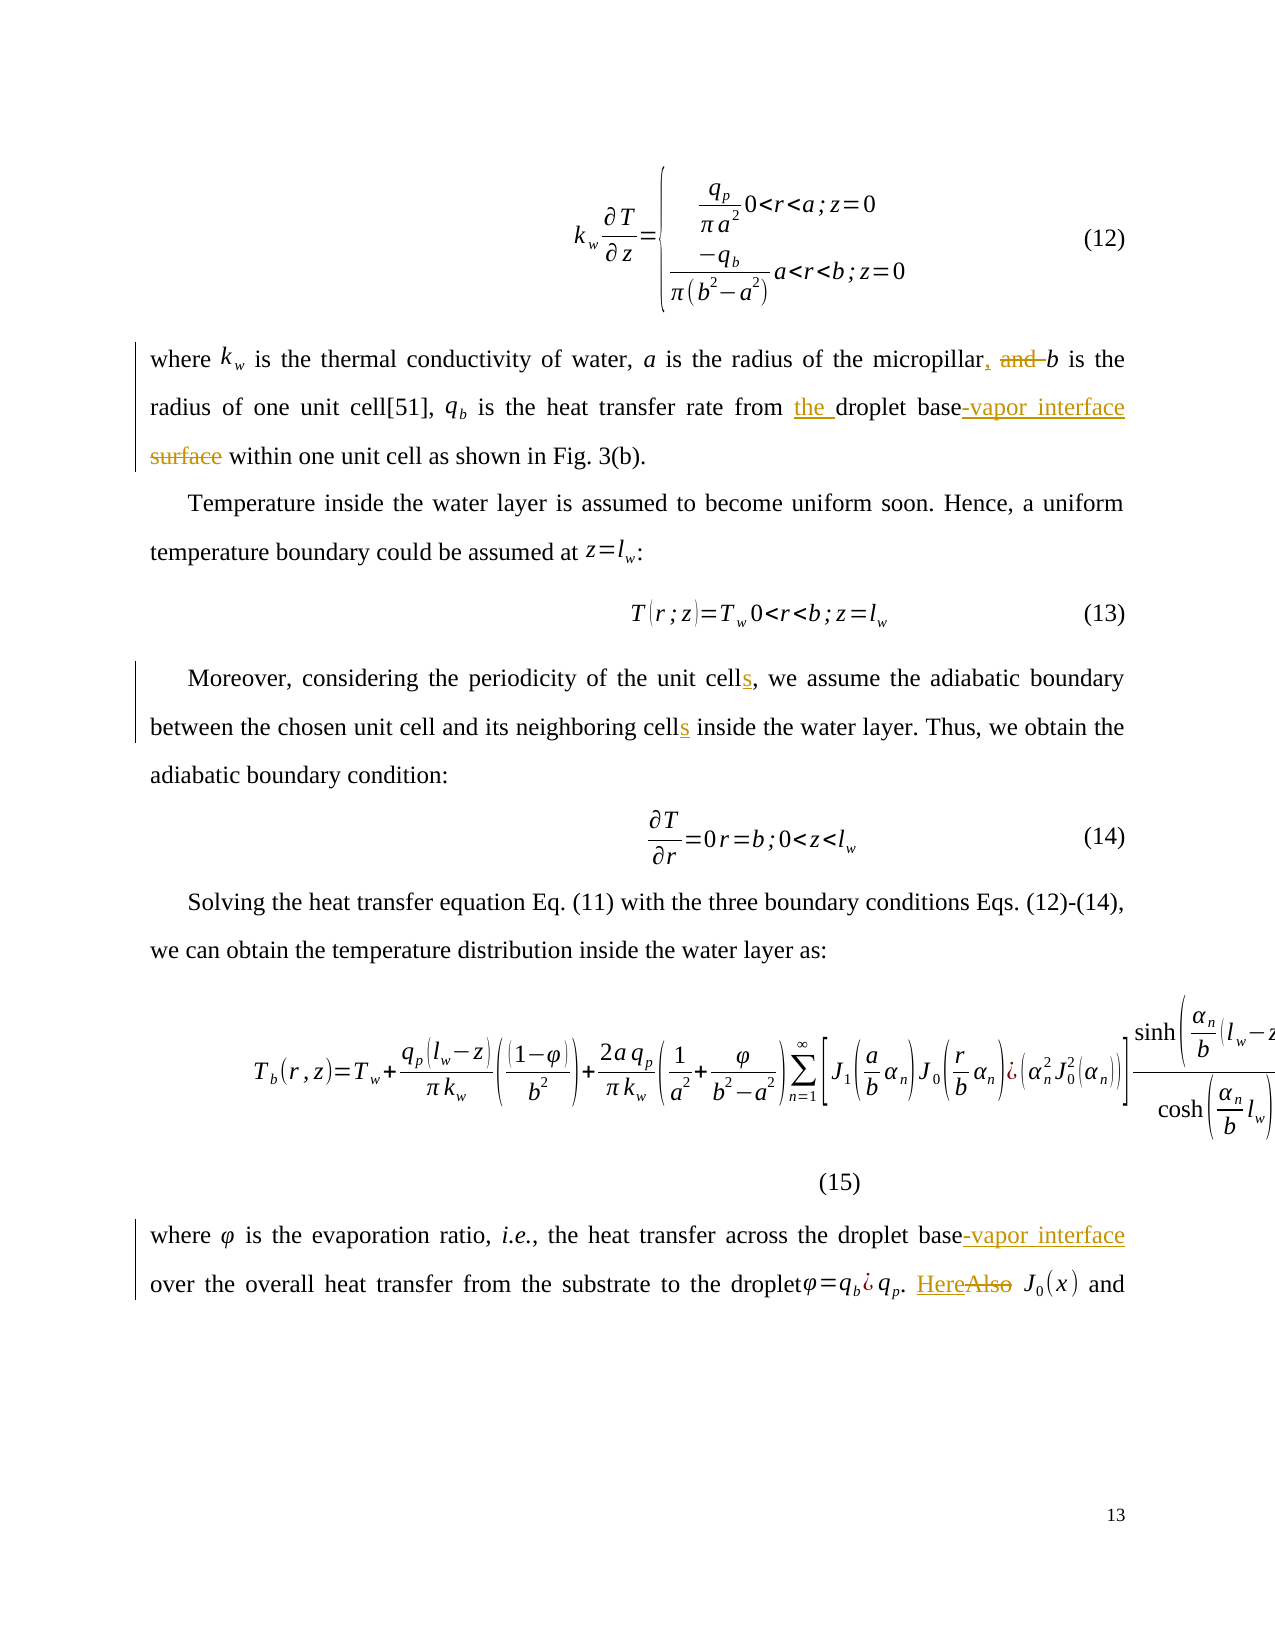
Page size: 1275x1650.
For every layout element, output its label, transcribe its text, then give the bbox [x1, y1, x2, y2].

text (15) [150, 987, 1125, 1198]
text Temperature inside the water layer is assumed to become uniform soon. Hence, a uniform temperature boundary could be assumed at : [150, 486, 1125, 567]
text (13) [150, 582, 1125, 647]
text Solving the heat transfer equation Eq. (11) with the three boundary conditions Eqs. (12)-(14), we can obtain the temperature distribution inside the water layer as: [150, 885, 1125, 966]
text where is the thermal conductivity of water, a is the radius of the micropillar b is the radius of one unit cell[51], is the heat transfer rate from droplet base within one unit cell as shown in Fig. 3(b). [150, 342, 1125, 472]
text Moreover, considering the periodicity of the unit cell, we assume the adiabatic boundary between the chosen unit cell and its neighboring cell inside the water layer. Thus, we obtain the adiabatic boundary condition: [150, 661, 1125, 791]
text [150, 1219, 1125, 1300]
text (14) [150, 806, 1125, 871]
text (12) [150, 159, 1125, 321]
